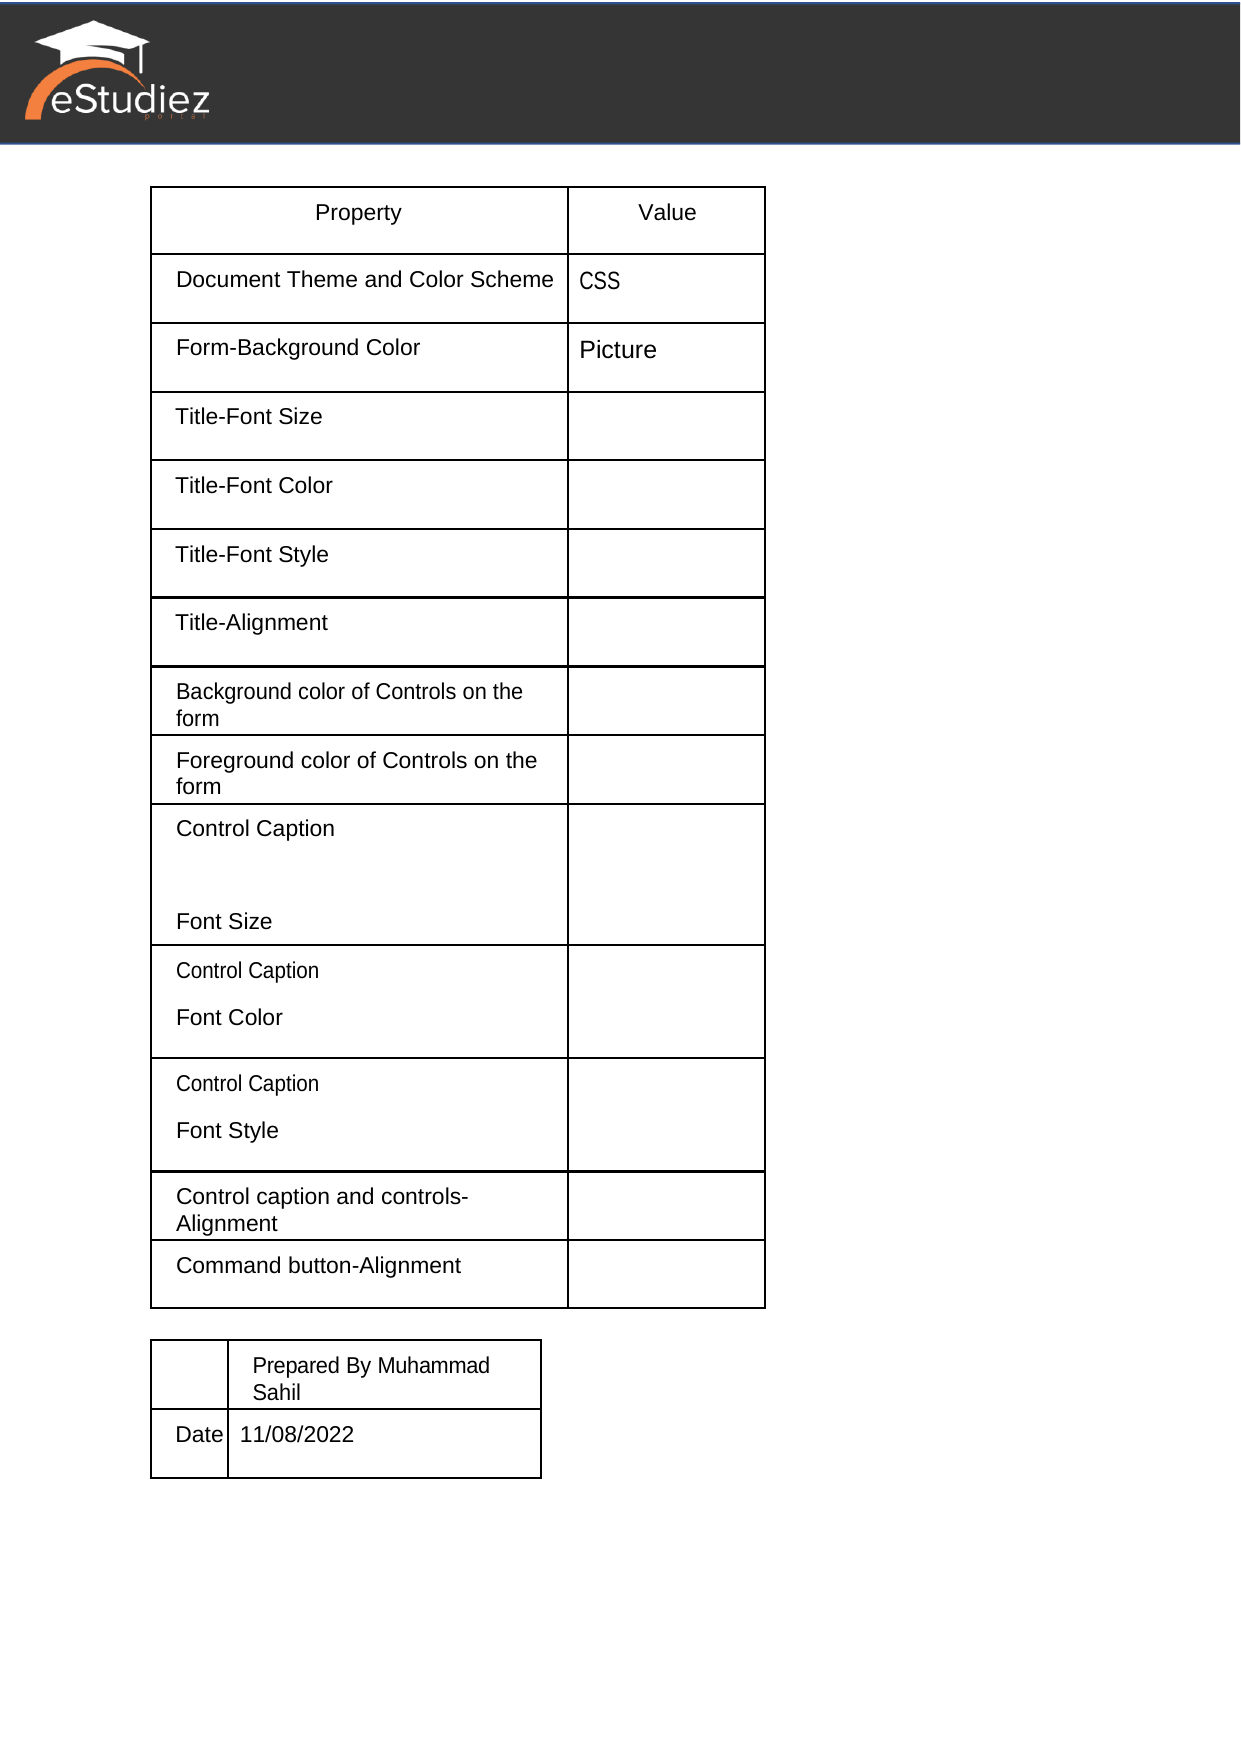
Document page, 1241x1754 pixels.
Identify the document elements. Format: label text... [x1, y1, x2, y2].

table_cell [569, 1173, 764, 1239]
table_cell Background color of Controls on the form [152, 668, 567, 734]
table_cell [569, 530, 764, 596]
table_cell Date [152, 1410, 227, 1477]
table_cell Command button-Alignment [152, 1241, 567, 1307]
table_cell Picture [569, 324, 764, 391]
table_cell Title-Font Style [152, 530, 567, 596]
table_cell [569, 393, 764, 459]
table_cell [569, 668, 764, 734]
table_cell Control Caption Font Size [152, 805, 567, 944]
table_cell CSS [569, 255, 764, 322]
table_cell [569, 1059, 764, 1170]
table_cell Document Theme and Color Scheme [152, 255, 567, 322]
table_cell Control Caption Font Color [152, 946, 567, 1057]
table_cell [569, 461, 764, 528]
table_header Property [152, 188, 567, 253]
table_cell [569, 599, 764, 665]
table_header Prepared By Muhammad Sahil [229, 1341, 540, 1408]
table_header Value [569, 188, 764, 253]
table_cell [569, 1241, 764, 1307]
table_cell Title-Font Color [152, 461, 567, 528]
table_cell Control caption and controls-Alignment [152, 1173, 567, 1239]
table_header [152, 1341, 227, 1408]
table_cell Control Caption Font Style [152, 1059, 567, 1170]
table_cell [569, 946, 764, 1057]
table_cell Foreground color of Controls on the form [152, 736, 567, 803]
table_cell Title-Alignment [152, 599, 567, 665]
table_cell [569, 805, 764, 944]
table_cell Form-Background Color [152, 324, 567, 391]
table_cell 11/08/2022 [229, 1410, 540, 1477]
table_cell [569, 736, 764, 803]
table_cell Title-Font Size [152, 393, 567, 459]
picture [25, 20, 213, 124]
